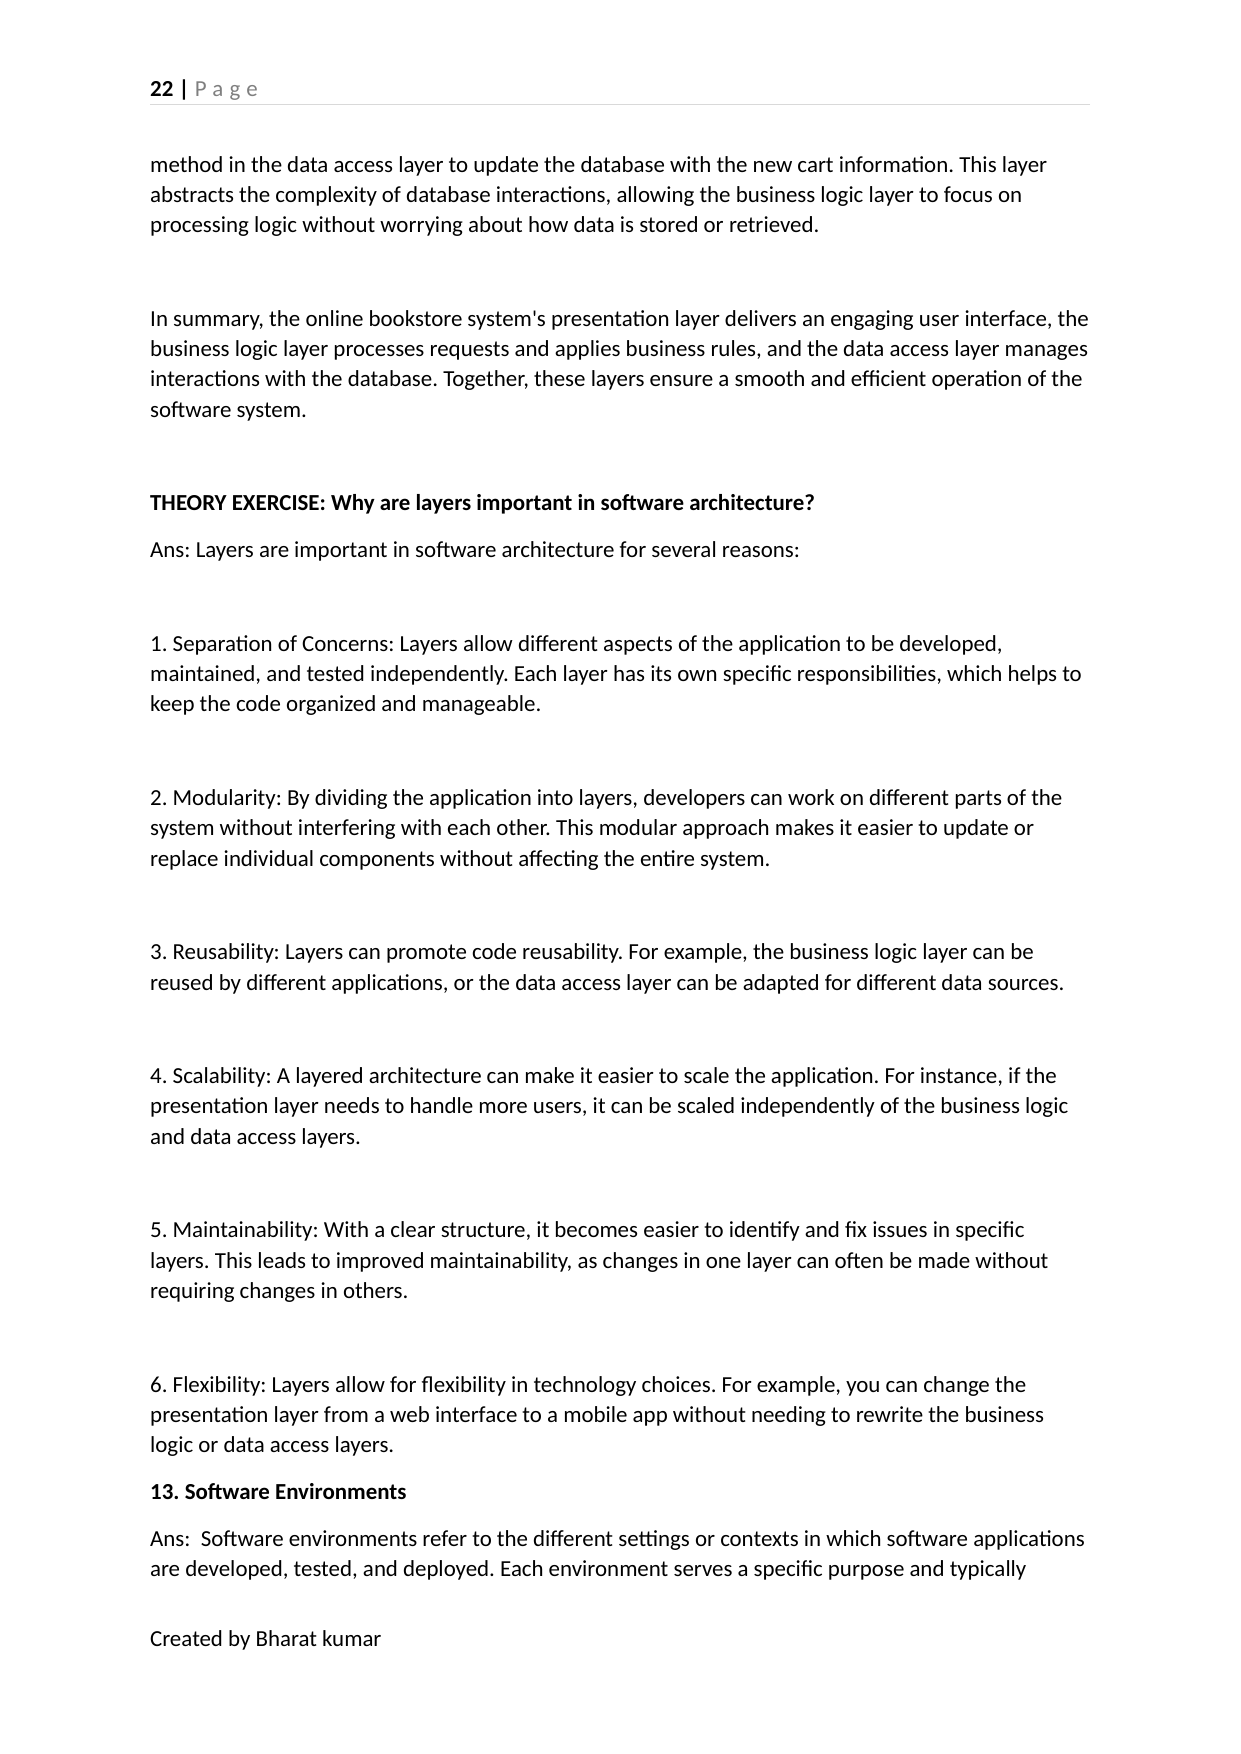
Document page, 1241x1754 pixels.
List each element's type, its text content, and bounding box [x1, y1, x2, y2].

text 2. Modularity: By dividing the application into layers, developers can work on different parts of the system without interfering with each other. This modular approach makes it easier to update or replace individual components without affecting the entire system. [150, 783, 1090, 872]
text 6. Flexibility: Layers allow for flexibility in technology choices. For example, you can change the presentation layer from a web interface to a mobile app without needing to rewrite the business logic or data access layers. [150, 1370, 1090, 1458]
text Ans: Layers are important in software architecture for several reasons: [150, 535, 1090, 563]
text 5. Maintainability: With a clear structure, it becomes easier to identify and fix issues in specific layers. This leads to improved maintainability, as changes in one layer can often be made without requiring changes in others. [150, 1216, 1090, 1304]
text 1. Separation of Concerns: Layers allow different aspects of the application to be developed, maintained, and tested independently. Each layer has its own specific responsibilities, which helps to keep the code organized and manageable. [150, 629, 1090, 718]
text 4. Scalability: A layered architecture can make it easier to scale the application. For instance, if the presentation layer needs to handle more users, it can be scaled independently of the business logic and data access layers. [150, 1061, 1090, 1150]
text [150, 150, 1090, 238]
text In summary, the online bookstore system's presentation layer delivers an engaging user interface, the business logic layer processes requests and applies business rules, and the data access layer manages interactions with the database. Together, these layers ensure a smooth and efficient operation of the software system. [150, 304, 1090, 423]
text 13. Software Environments [150, 1477, 1090, 1505]
text THEORY EXERCISE: Why are layers important in software architecture? [150, 488, 1090, 517]
text 3. Reusability: Layers can promote code reusability. For example, the business logic layer can be reused by different applications, or the data access layer can be adapted for different data sources. [150, 937, 1090, 996]
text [150, 1524, 1090, 1582]
